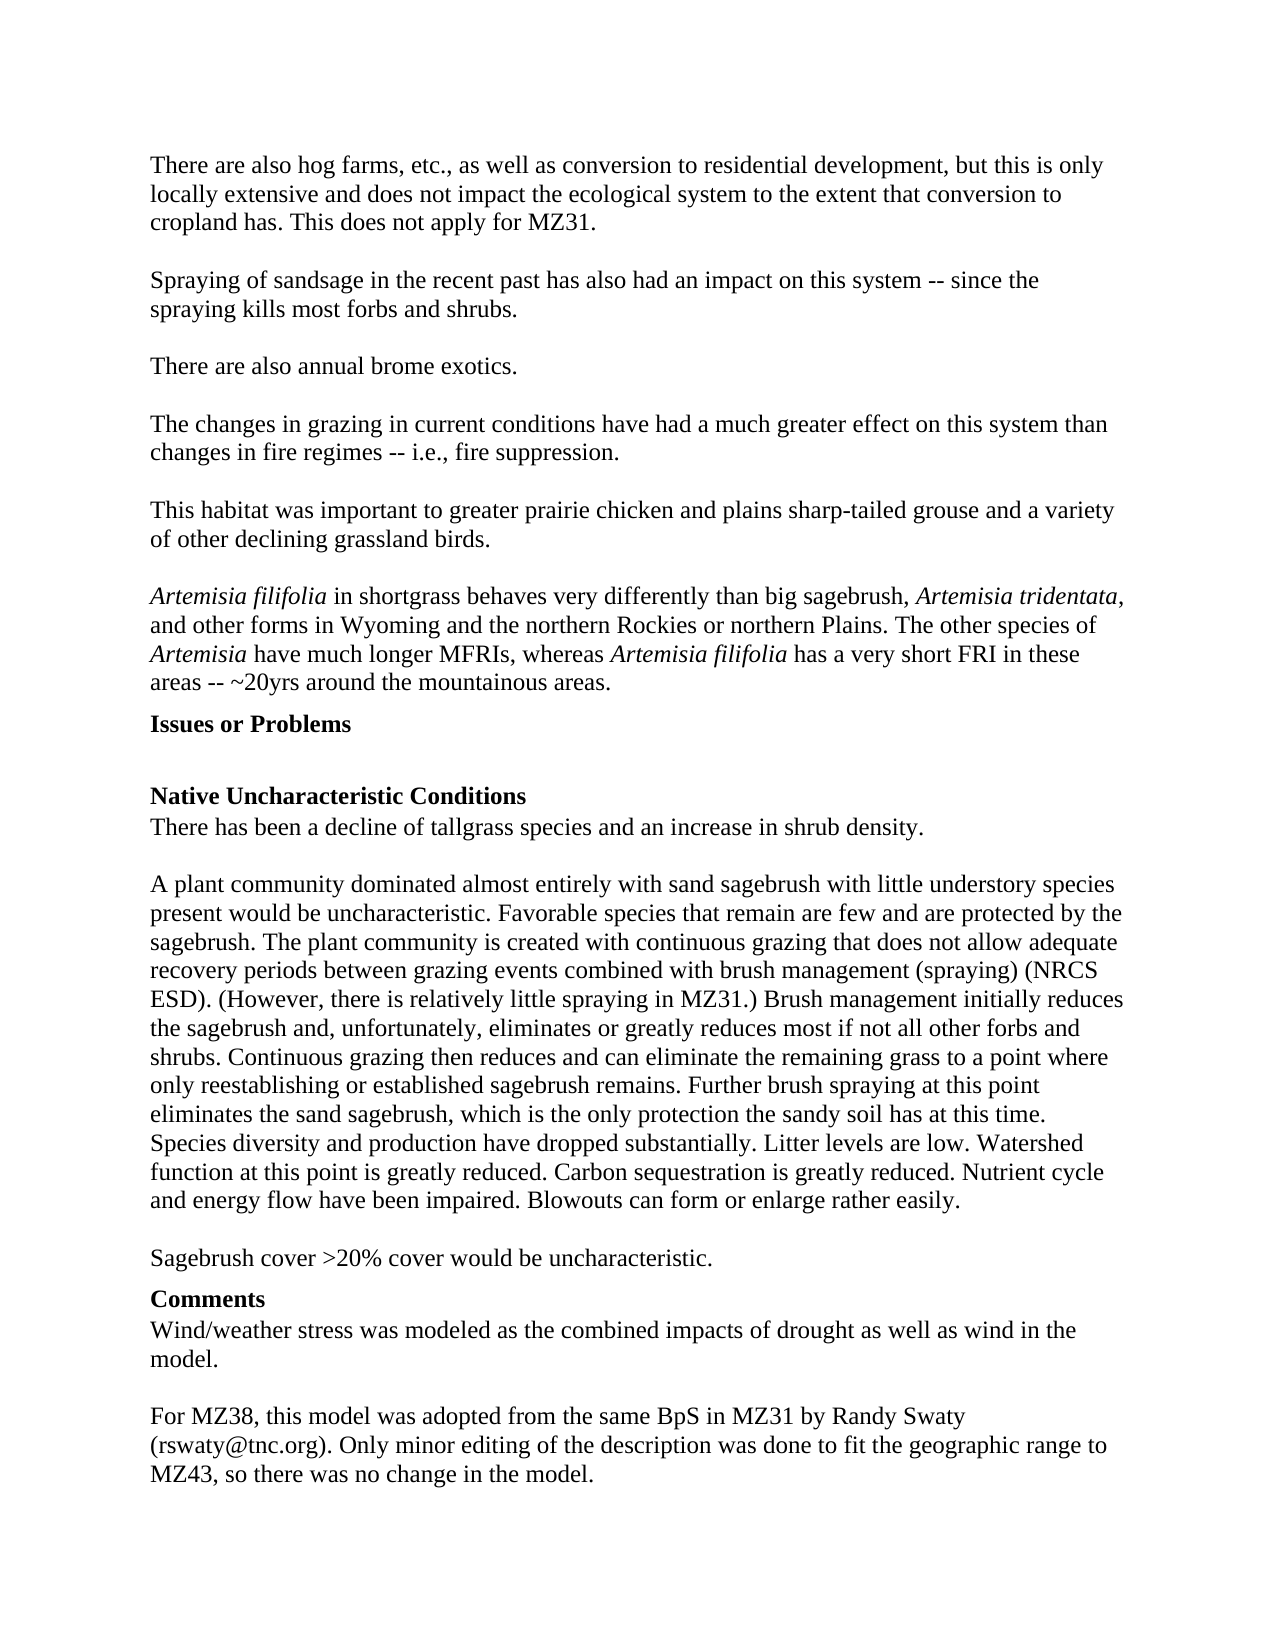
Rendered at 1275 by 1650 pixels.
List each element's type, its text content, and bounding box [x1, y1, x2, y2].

text The changes in grazing in current conditions have had a much greater effect on this system than changes in fire regimes -- i.e., fire suppression. [150, 409, 1125, 466]
text There are also annual brome exotics. [150, 351, 1125, 380]
text There has been a decline of tallgrass species and an increase in shrub density. [150, 812, 1125, 840]
text Issues or Problems [150, 709, 1125, 737]
text Comments [150, 1284, 1125, 1313]
text There are also hog farms, etc., as well as conversion to residential development, but this is only locally extensive and does not impact the ecological system to the extent that conversion to cropland has. This does not apply for MZ31. [150, 150, 1125, 236]
text Wind/weather stress was modeled as the combined impacts of drought as well as wind in the model. [150, 1315, 1125, 1372]
text A plant community dominated almost entirely with sand sagebrush with little understory species present would be uncharacteristic. Favorable species that remain are few and are protected by the sagebrush. The plant community is created with continuous grazing that does not allow adequate recovery periods between grazing events combined with brush management (spraying) (NRCS ESD). (However, there is relatively little spraying in MZ31.) Brush management initially reduces the sagebrush and, unfortunately, eliminates or greatly reduces most if not all other forbs and shrubs. Continuous grazing then reduces and can eliminate the remaining grass to a point where only reestablishing or established sagebrush remains. Further brush spraying at this point eliminates the sand sagebrush, which is the only protection the sandy soil has at this time. Species diversity and production have dropped substantially. Litter levels are low. Watershed function at this point is greatly reduced. Carbon sequestration is greatly reduced. Nutrient cycle and energy flow have been impaired. Blowouts can form or enlarge rather easily. [150, 869, 1125, 1214]
text For MZ38, this model was adopted from the same BpS in MZ31 by Randy Swaty (rswaty@tnc.org). Only minor editing of the description was done to fit the geographic range to MZ43, so there was no change in the model. [150, 1401, 1125, 1487]
text Artemisia filifolia in shortgrass behaves very differently than big sagebrush, Artemisia tridentata, and other forms in Wyoming and the northern Rockies or northern Plains. The other species of Artemisia have much longer MFRIs, whereas Artemisia filifolia has a very short FRI in these areas -- ~20yrs around the mountainous areas. [150, 581, 1125, 696]
text This habitat was important to greater prairie chicken and plains sharp-tailed grouse and a variety of other declining grassland birds. [150, 495, 1125, 552]
text Native Uncharacteristic Conditions [150, 781, 1125, 809]
text Sagebrush cover >20% cover would be uncharacteristic. [150, 1243, 1125, 1272]
text Spraying of sandsage in the recent past has also had an impact on this system -- since the spraying kills most forbs and shrubs. [150, 265, 1125, 322]
